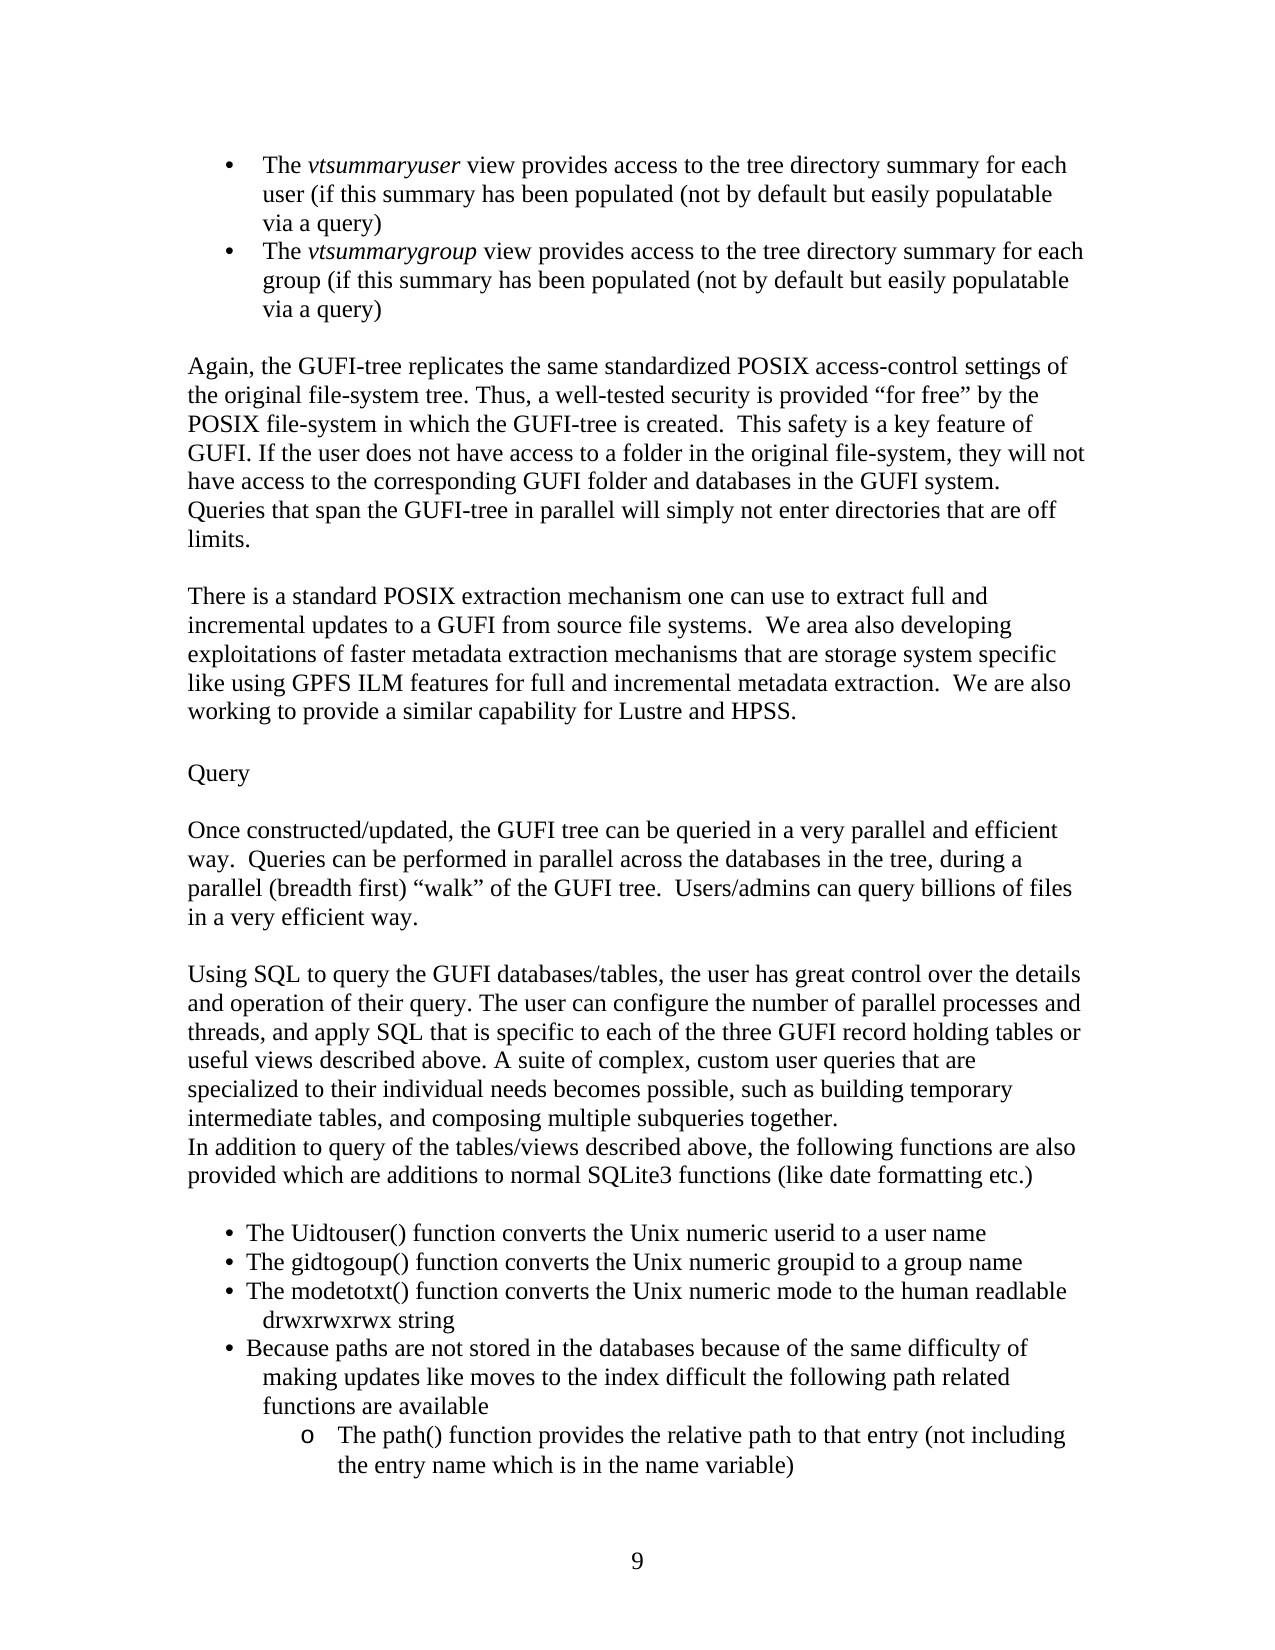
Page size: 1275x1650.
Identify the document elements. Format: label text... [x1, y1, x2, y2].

text Using SQL to query the GUFI databases/tables, the user has great control over the details and operation of their query. The user can configure the number of parallel processes and threads, and apply SQL that is specific to each of the three GUFI record holding tables or useful views described above. A suite of complex, custom user queries that are specialized to their individual needs becomes possible, such as building temporary intermediate tables, and composing multiple subqueries together. [187, 959, 1087, 1132]
list The modetotxt() function converts the Unix numeric mode to the human readlable drwxrwxrwx string [225, 1276, 1087, 1333]
list The vtsummaryuser view provides access to the tree directory summary for each user (if this summary has been populated (not by default but easily populatable via a query) [225, 150, 1087, 236]
subtitle Query [187, 758, 1087, 787]
list The path() function provides the relative path to that entry (not including the entry name which is in the name variable) [300, 1420, 1087, 1479]
list The gidtogoup() function converts the Unix numeric groupid to a group name [225, 1247, 1087, 1276]
text In addition to query of the tables/views described above, the following functions are also provided which are additions to normal SQLite3 functions (like date formatting etc.) [187, 1132, 1087, 1189]
text There is a standard POSIX extraction mechanism one can use to extract full and incremental updates to a GUFI from source file systems. We area also developing exploitations of faster metadata extraction mechanisms that are storage system specific like using GPFS ILM features for full and incremental metadata extraction. We are also working to provide a similar capability for Lustre and HPSS. [187, 581, 1087, 725]
list The Uidtouser() function converts the Unix numeric userid to a user name [225, 1218, 1087, 1247]
list The vtsummarygroup view provides access to the tree directory summary for each group (if this summary has been populated (not by default but easily populatable via a query) [225, 236, 1087, 323]
list Because paths are not stored in the databases because of the same difficulty of making updates like moves to the index difficult the following path related functions are available [225, 1333, 1087, 1420]
text Once constructed/updated, the GUFI tree can be queried in a very parallel and efficient way. Queries can be performed in parallel across the databases in the tree, during a parallel (breadth first) “walk” of the GUFI tree. Users/admins can query billions of files in a very efficient way. [187, 816, 1087, 931]
text Again, the GUFI-tree replicates the same standardized POSIX access-control settings of the original file-system tree. Thus, a well-tested security is provided “for free” by the POSIX file-system in which the GUFI-tree is created. This safety is a key feature of GUFI. If the user does not have access to a folder in the original file-system, they will not have access to the corresponding GUFI folder and databases in the GUFI system. Queries that span the GUFI-tree in parallel will simply not enter directories that are off limits. [187, 351, 1087, 553]
